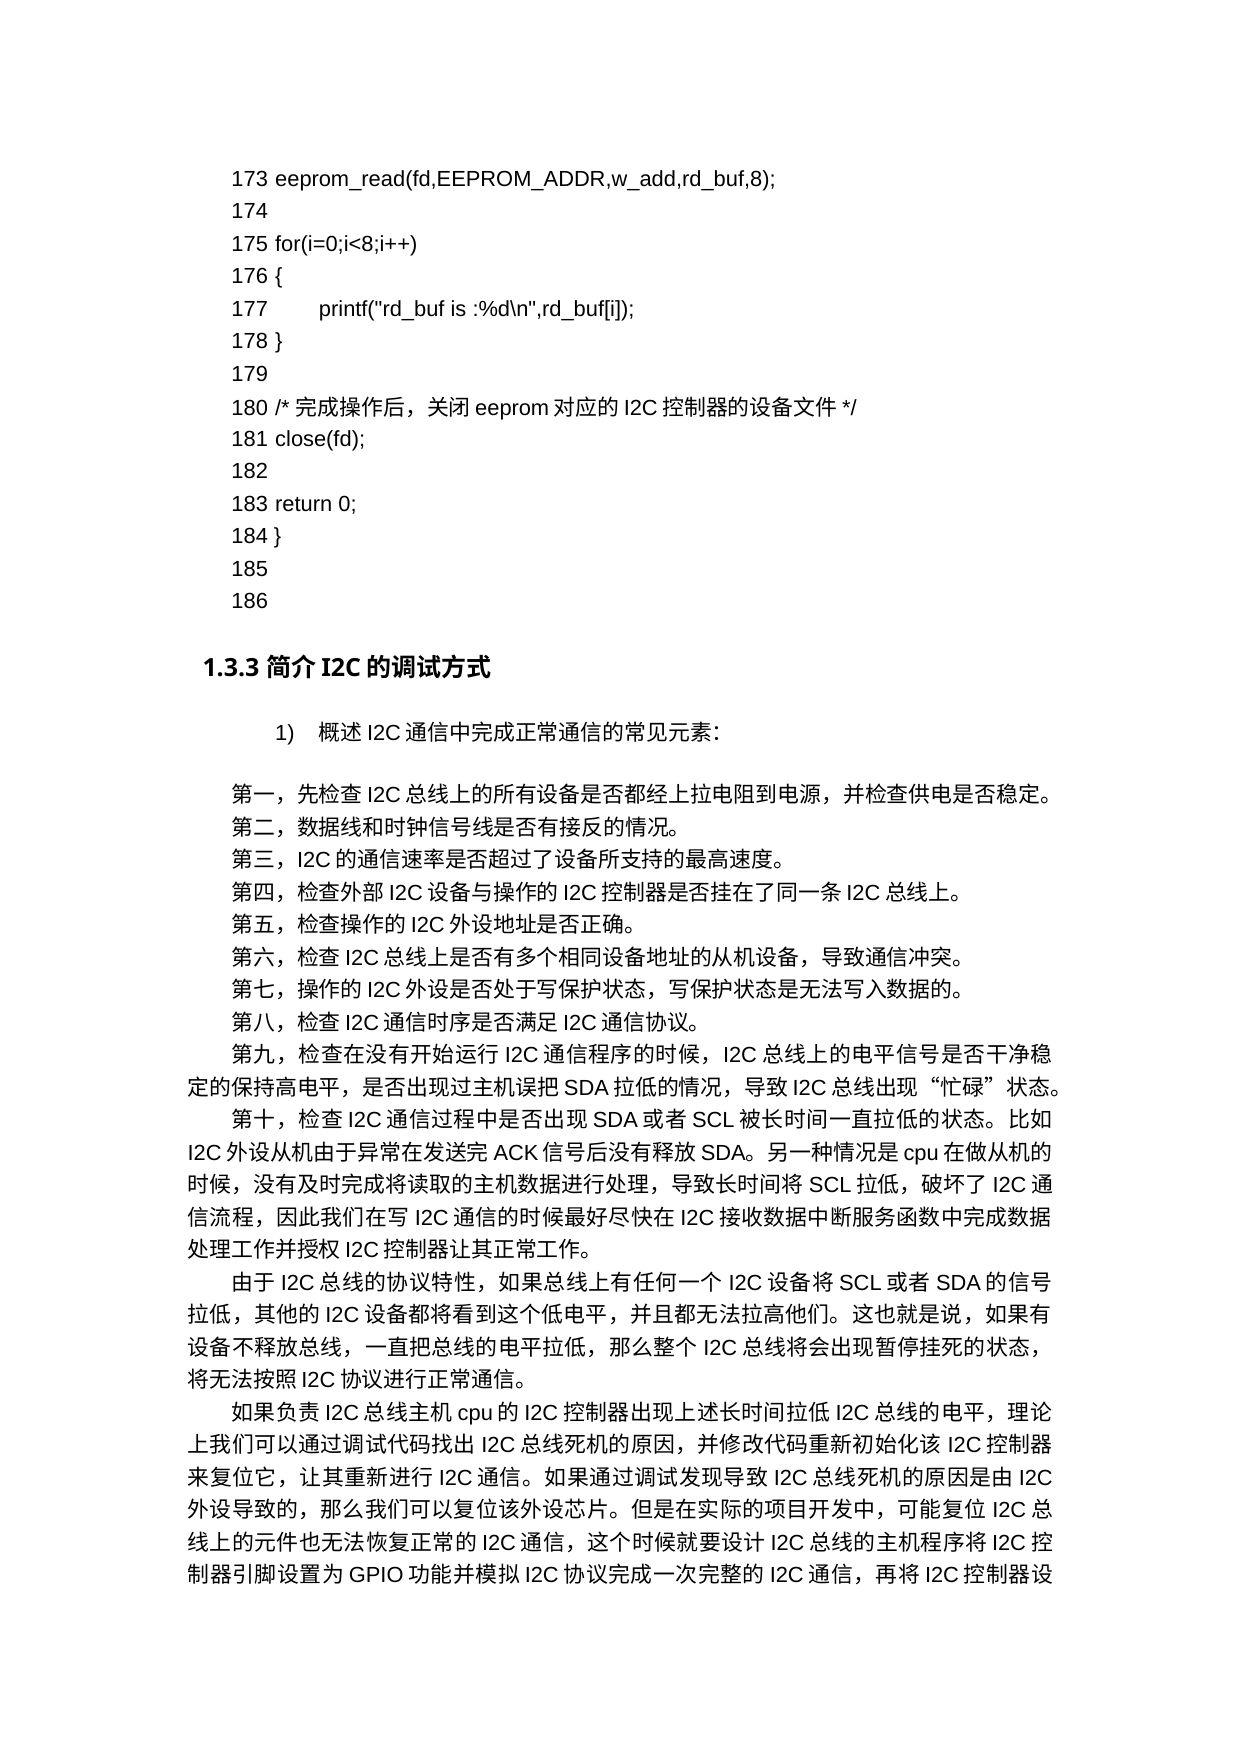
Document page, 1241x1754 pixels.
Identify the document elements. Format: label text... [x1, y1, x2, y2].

text 184 } [187, 519, 1053, 552]
subtitle 概述I2C通信中完成正常通信的常见元素： [275, 714, 1053, 746]
text 第八，检查I2C通信时序是否满足I2C通信协议。 [187, 1004, 1053, 1037]
text 第七，操作的I2C外设是否处于写保护状态，写保护状态是无法写入数据的。 [187, 972, 1053, 1004]
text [187, 1394, 1053, 1589]
text 181 close(fd); [187, 422, 1053, 454]
text 由于I2C总线的协议特性，如果总线上有任何一个I2C设备将SCL或者SDA的信号拉低，其他的I2C设备都将看到这个低电平，并且都无法拉高他们。这也就是说，如果有设备不释放总线，一直把总线的电平拉低，那么整个I2C总线将会出现暂停挂死的状态，将无法按照I2C协议进行正常通信。 [187, 1264, 1053, 1394]
text 177 printf("rd_buf is :%d\n",rd_buf[i]); [187, 292, 1053, 324]
text 182 [187, 454, 1053, 487]
text 178 } [187, 324, 1053, 357]
text 173 eeprom_read(fd,EEPROM_ADDR,w_add,rd_buf,8); [187, 162, 1053, 194]
text 174 [187, 194, 1053, 227]
text 186 [187, 584, 1053, 617]
text 第六，检查I2C总线上是否有多个相同设备地址的从机设备，导致通信冲突。 [187, 939, 1053, 972]
text 第九，检查在没有开始运行I2C通信程序的时候，I2C总线上的电平信号是否干净稳定的保持高电平，是否出现过主机误把SDA拉低的情况，导致I2C总线出现“忙碌”状态。 [187, 1037, 1053, 1102]
list 简介I2C的调试方式 [202, 633, 1053, 698]
text 第一，先检查I2C总线上的所有设备是否都经上拉电阻到电源，并检查供电是否稳定。 [187, 777, 1053, 809]
text 第四，检查外部I2C设备与操作的I2C控制器是否挂在了同一条I2C总线上。 [187, 874, 1053, 907]
text 第五，检查操作的I2C外设地址是否正确。 [187, 907, 1053, 939]
text 第十，检查I2C通信过程中是否出现SDA或者SCL被长时间一直拉低的状态。比如I2C外设从机由于异常在发送完ACK信号后没有释放SDA。另一种情况是cpu在做从机的时候，没有及时完成将读取的主机数据进行处理，导致长时间将SCL拉低，破坏了I2C通信流程，因此我们在写I2C通信的时候最好尽快在I2C接收数据中断服务函数中完成数据处理工作并授权I2C控制器让其正常工作。 [187, 1102, 1053, 1264]
text 175 for(i=0;i<8;i++) [187, 227, 1053, 259]
text 180 /* 完成操作后，关闭eeprom对应的I2C控制器的设备文件 */ [187, 389, 1053, 422]
text 183 return 0; [187, 487, 1053, 519]
text 第三，I2C的通信速率是否超过了设备所支持的最高速度。 [187, 842, 1053, 874]
text 185 [187, 552, 1053, 584]
text 179 [187, 357, 1053, 389]
text 176 { [187, 259, 1053, 292]
text 第二，数据线和时钟信号线是否有接反的情况。 [187, 809, 1053, 842]
